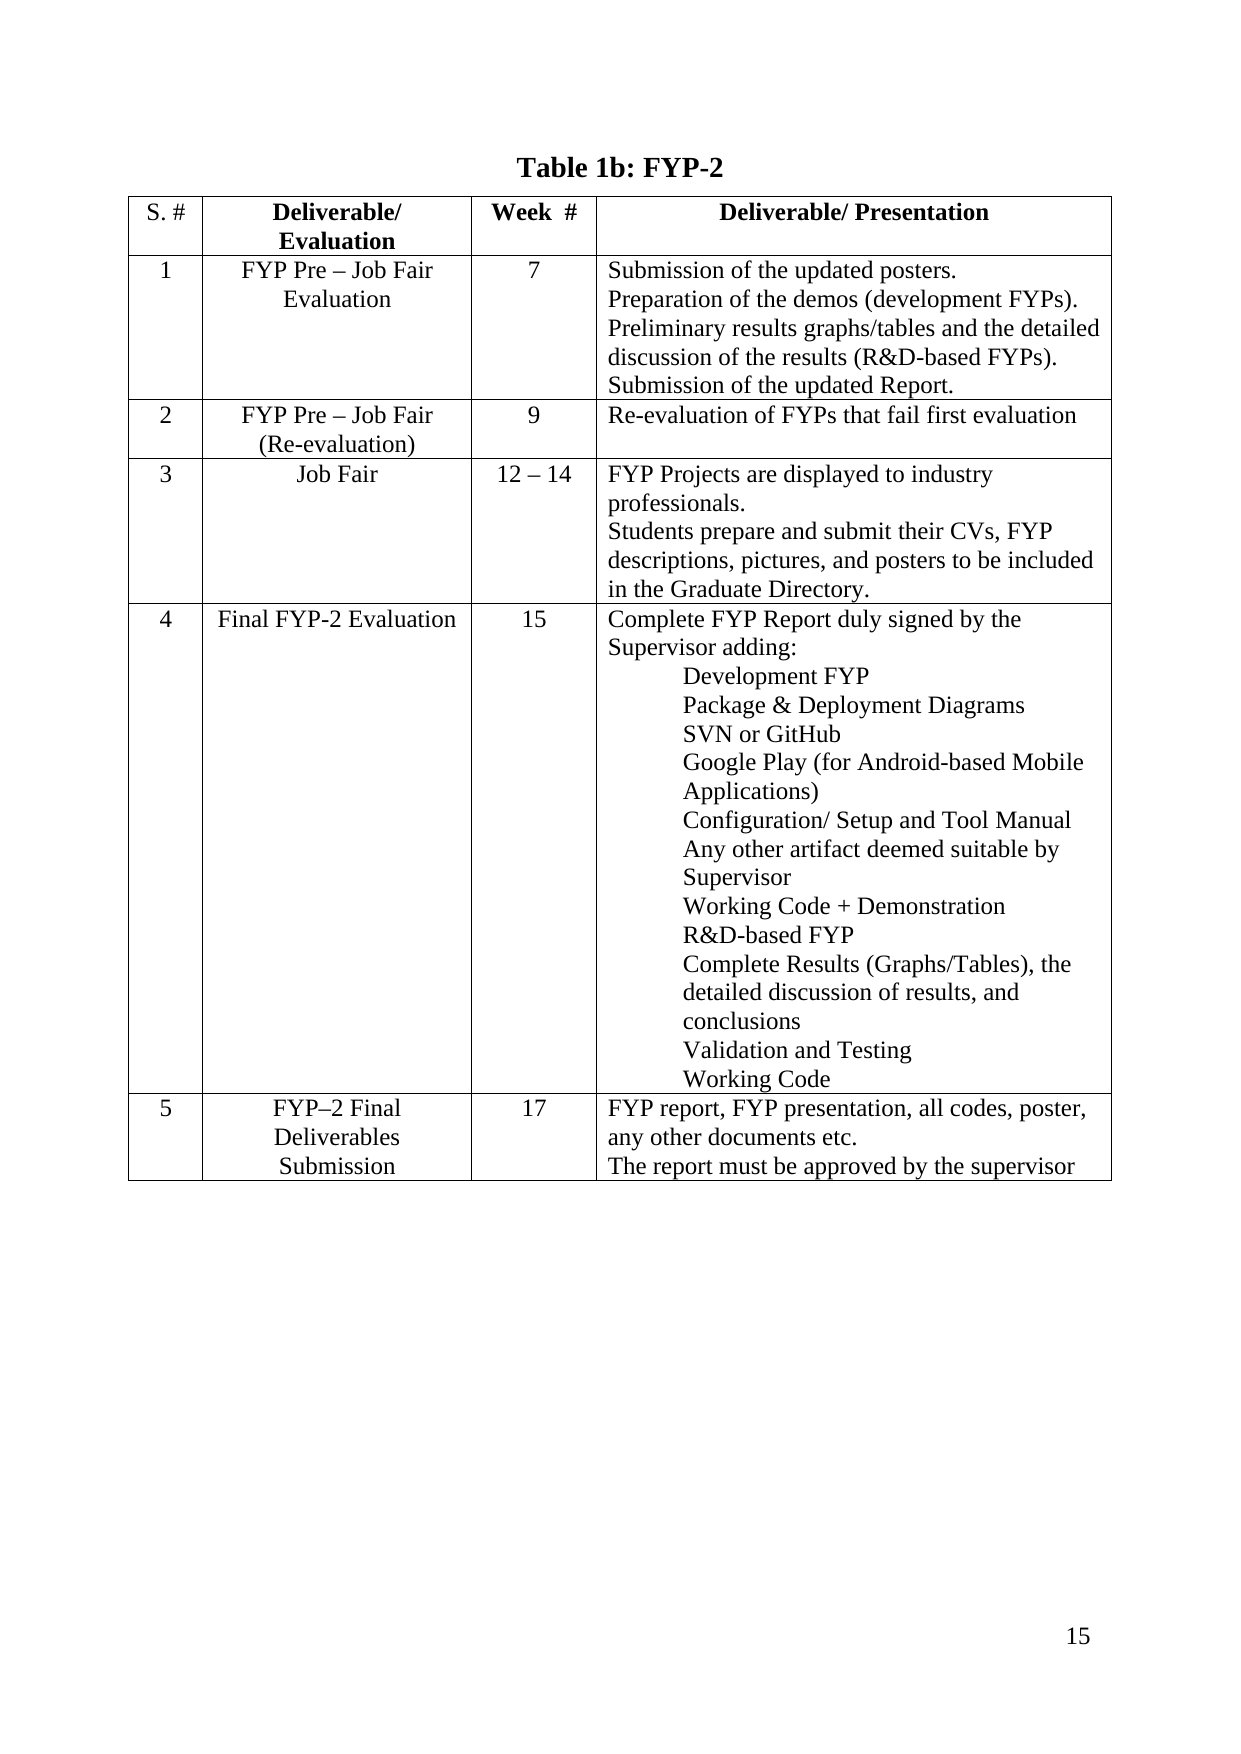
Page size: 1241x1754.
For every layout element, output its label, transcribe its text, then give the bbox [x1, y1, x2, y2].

table_header Deliverable/ Presentation [597, 197, 1111, 254]
table_cell Job Fair [203, 459, 471, 603]
table_header Deliverable/ Evaluation [203, 197, 471, 254]
table_cell 1 [129, 256, 202, 399]
table_cell FYP Pre – Job Fair (Re-evaluation) [203, 400, 471, 458]
table_cell 4 [129, 604, 202, 1092]
table_cell 7 [472, 256, 596, 399]
table_cell Re-evaluation of FYPs that fail first evaluation [597, 400, 1111, 458]
table_cell 5 [129, 1094, 202, 1180]
table_header Week # [472, 197, 596, 254]
table_cell Final FYP-2 Evaluation [203, 604, 471, 1092]
table_header S. # [129, 197, 202, 254]
table_cell FYP Projects are displayed to industry professionals. Students prepare and submit their CVs, FYP descriptions, pictures, and posters to be included in the Graduate Directory. [597, 459, 1111, 603]
table_cell 2 [129, 400, 202, 458]
table_cell 9 [472, 400, 596, 458]
text Table 1b: FYP-2 [150, 150, 1090, 183]
table_cell 15 [472, 604, 596, 1092]
table_cell 3 [129, 459, 202, 603]
table_cell FYP Pre – Job Fair Evaluation [203, 256, 471, 399]
table_cell Submission of the updated posters. Preparation of the demos (development FYPs). Preliminary results graphs/tables and the detailed discussion of the results (R&D-based FYPs). Submission of the updated Report. [597, 256, 1111, 399]
table_cell Complete FYP Report duly signed by the Supervisor adding: Development FYP Package & Deployment Diagrams SVN or GitHub Google Play (for Android-based Mobile Applications) Configuration/ Setup and Tool Manual Any other artifact deemed suitable by Supervisor Working Code + Demonstration R&D-based FYP Complete Results (Graphs/Tables), the detailed discussion of results, and conclusions Validation and Testing Working Code [597, 604, 1111, 1092]
table_cell 12 – 14 [472, 459, 596, 603]
table_cell FYP report, FYP presentation, all codes, poster, any other documents etc. The report must be approved by the supervisor [597, 1094, 1111, 1180]
table_cell 17 [472, 1094, 596, 1180]
table_cell FYP–2 Final Deliverables Submission [203, 1094, 471, 1180]
